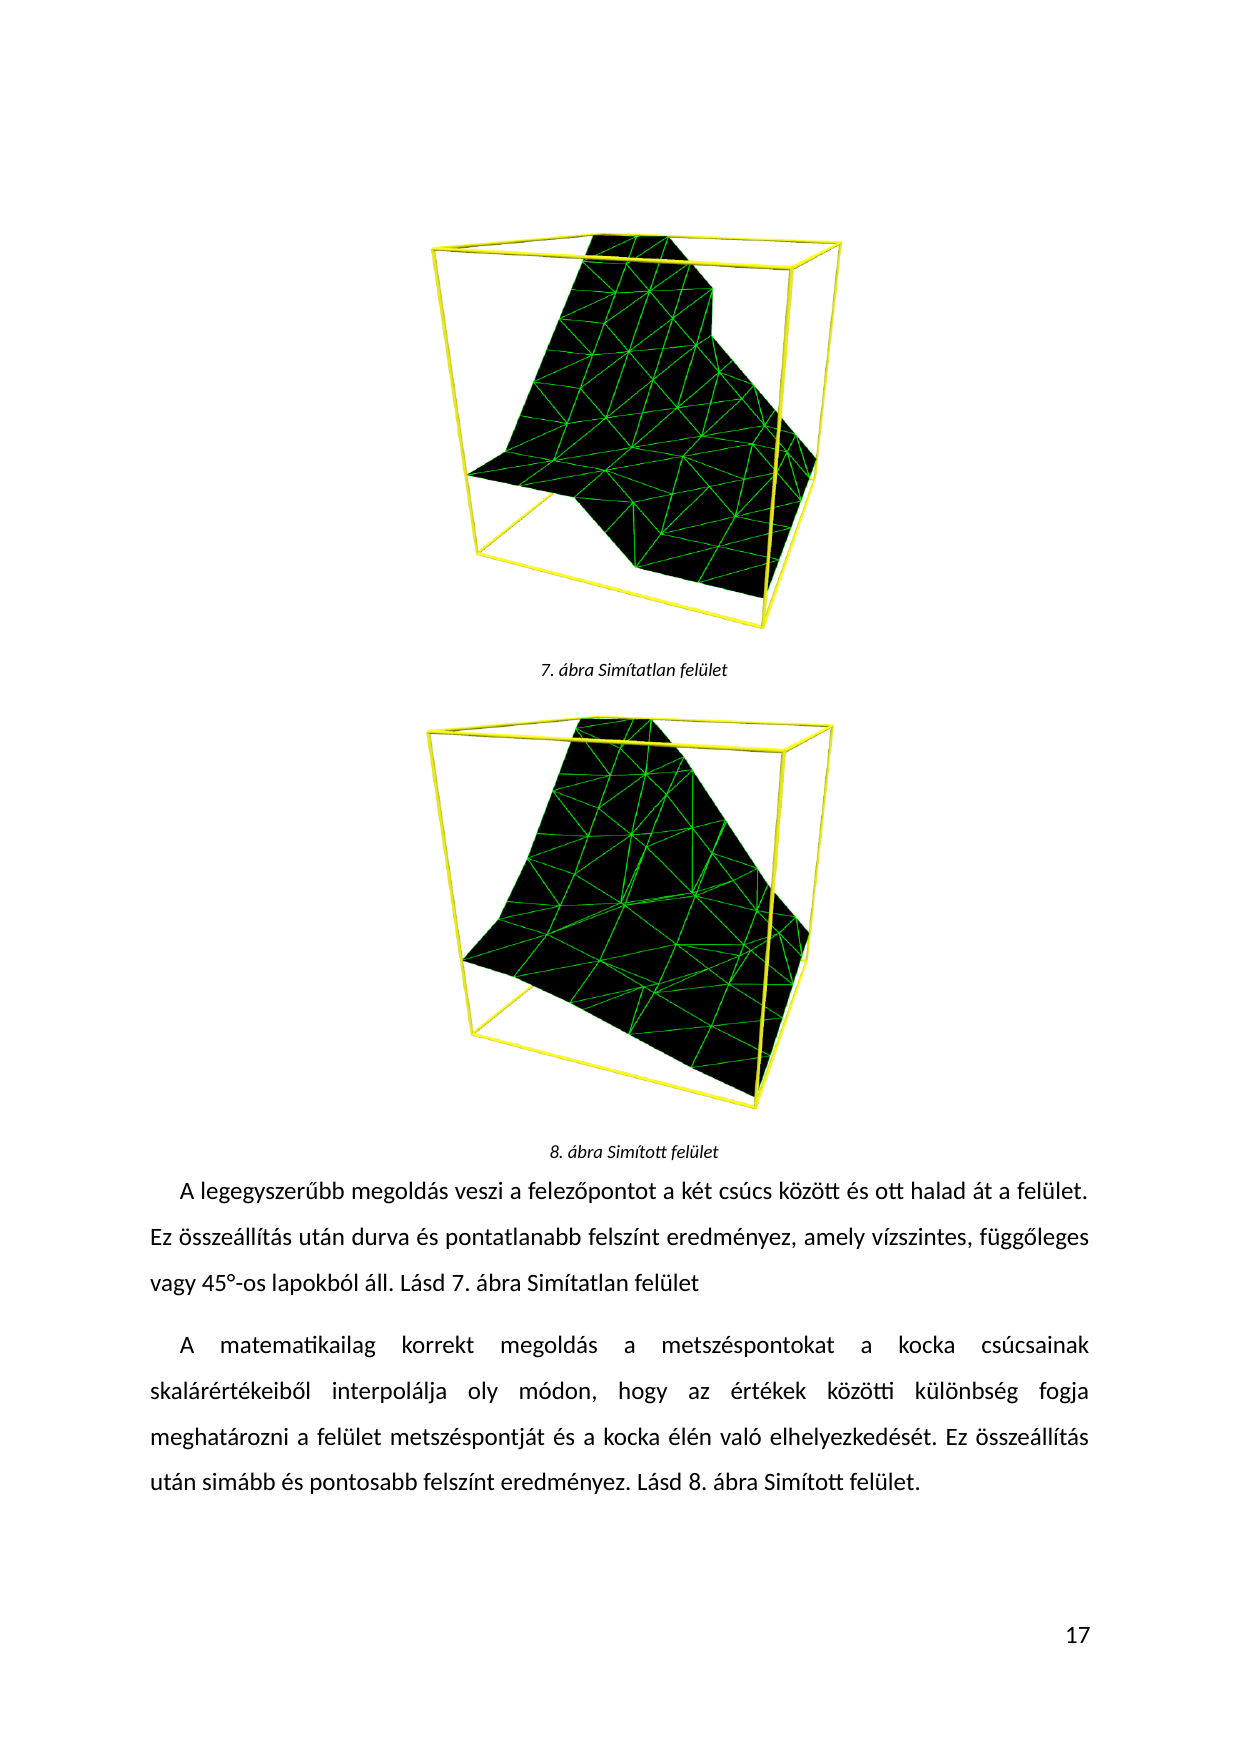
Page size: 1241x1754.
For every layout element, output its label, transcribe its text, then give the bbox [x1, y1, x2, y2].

text A legegyszerűbb megoldás veszi a felezőpontot a két csúcs között és ott halad át a felület. Ez összeállítás után durva és pontatlanabb felszínt eredményez, amely vízszintes, függőleges vagy 45°-os lapokból áll. Lásd 7. ábra Simítatlan felület [150, 1176, 1090, 1297]
picture [419, 693, 851, 1125]
text A matematikailag korrekt megoldás a metszéspontokat a kocka csúcsainak skalárértékeiből interpolálja oly módon, hogy az értékek közötti különbség fogja meghatározni a felület metszéspontját és a kocka élén való elhelyezkedését. Ez összeállítás után simább és pontosabb felszínt eredményez. Lásd 8. ábra Simított felület. [150, 1329, 1090, 1497]
picture [419, 212, 851, 644]
text 8. ábra Simított felület [150, 1140, 1090, 1163]
text 7. ábra Simítatlan felület [150, 658, 1090, 681]
